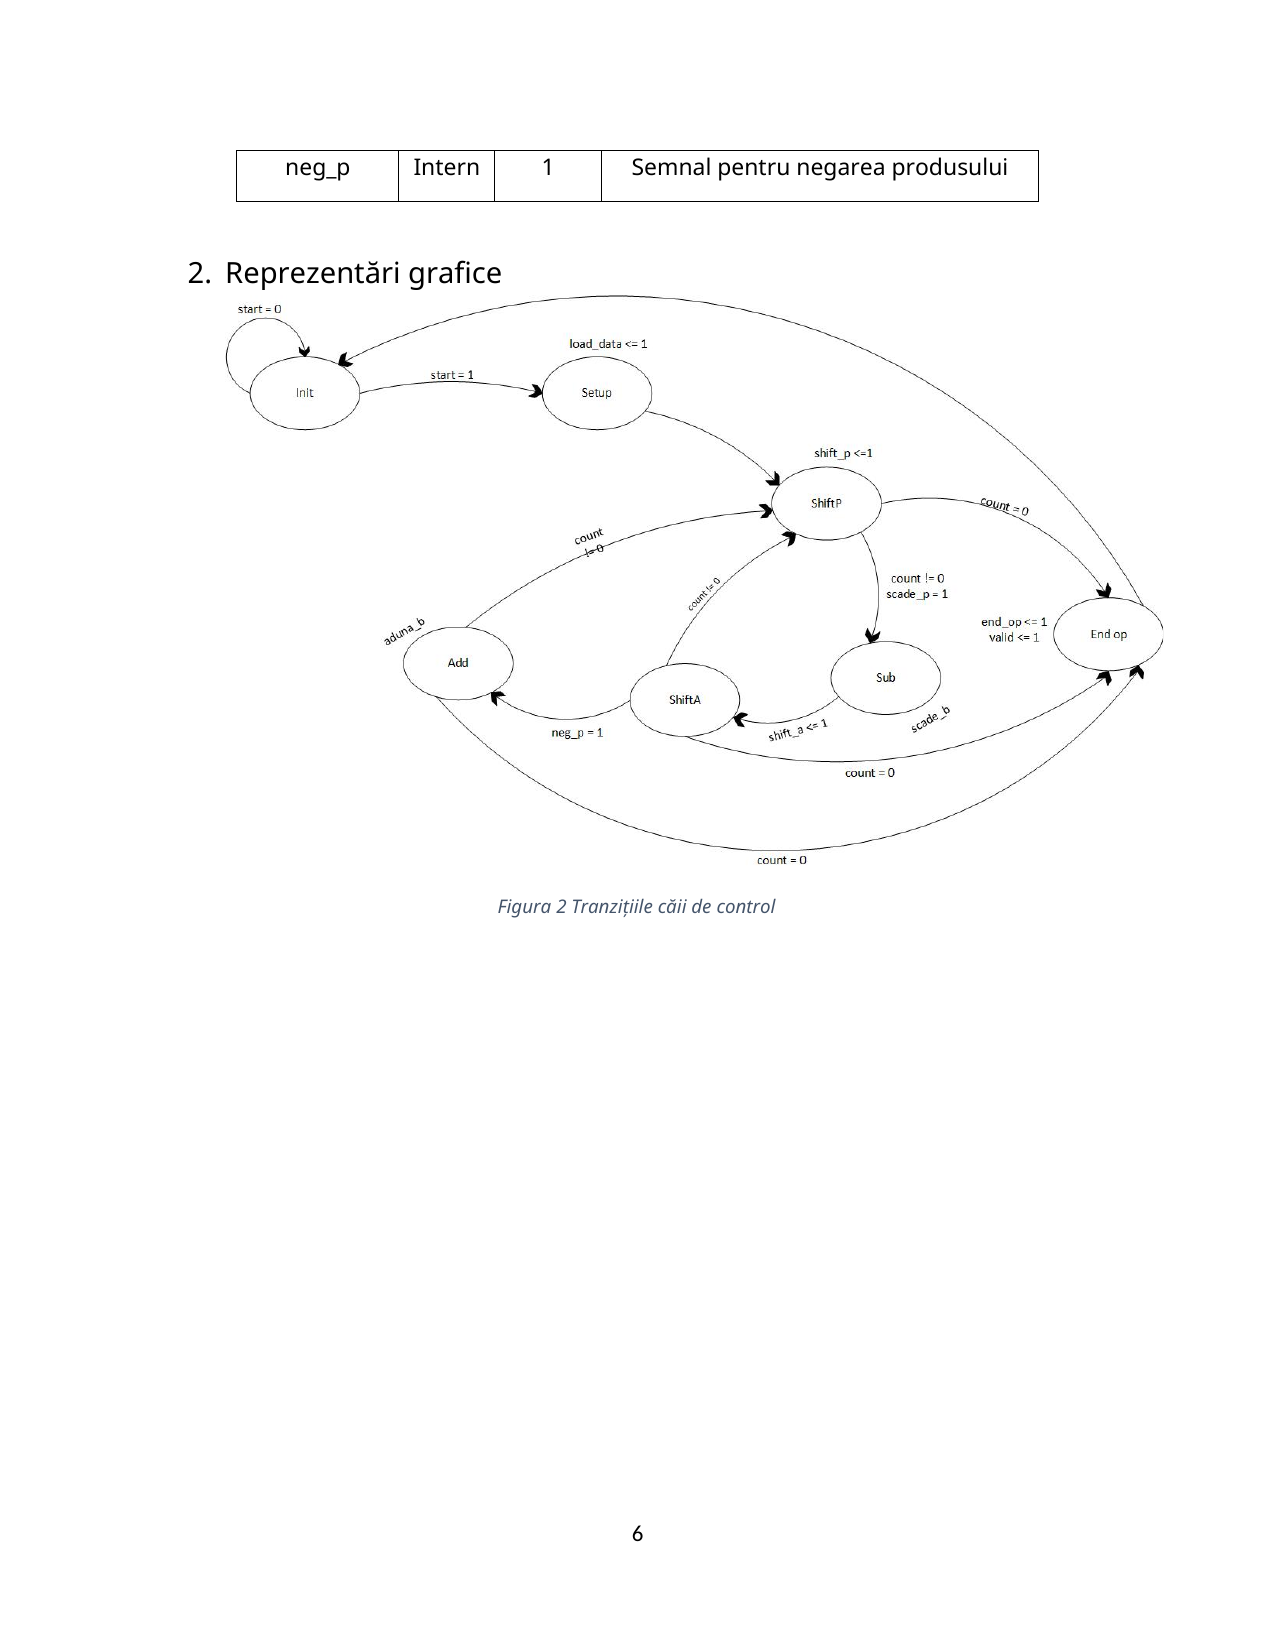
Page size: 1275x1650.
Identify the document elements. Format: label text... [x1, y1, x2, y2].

table_cell Semnal pentru negarea produsului [602, 151, 1038, 201]
text Figura 2 Tranzițiile căii de control [150, 893, 1125, 918]
table_cell neg_p [237, 151, 398, 201]
table_cell Intern [399, 151, 494, 201]
list Reprezentări grafice [187, 252, 1125, 292]
table_cell 1 [495, 151, 601, 201]
picture [225, 295, 1164, 874]
